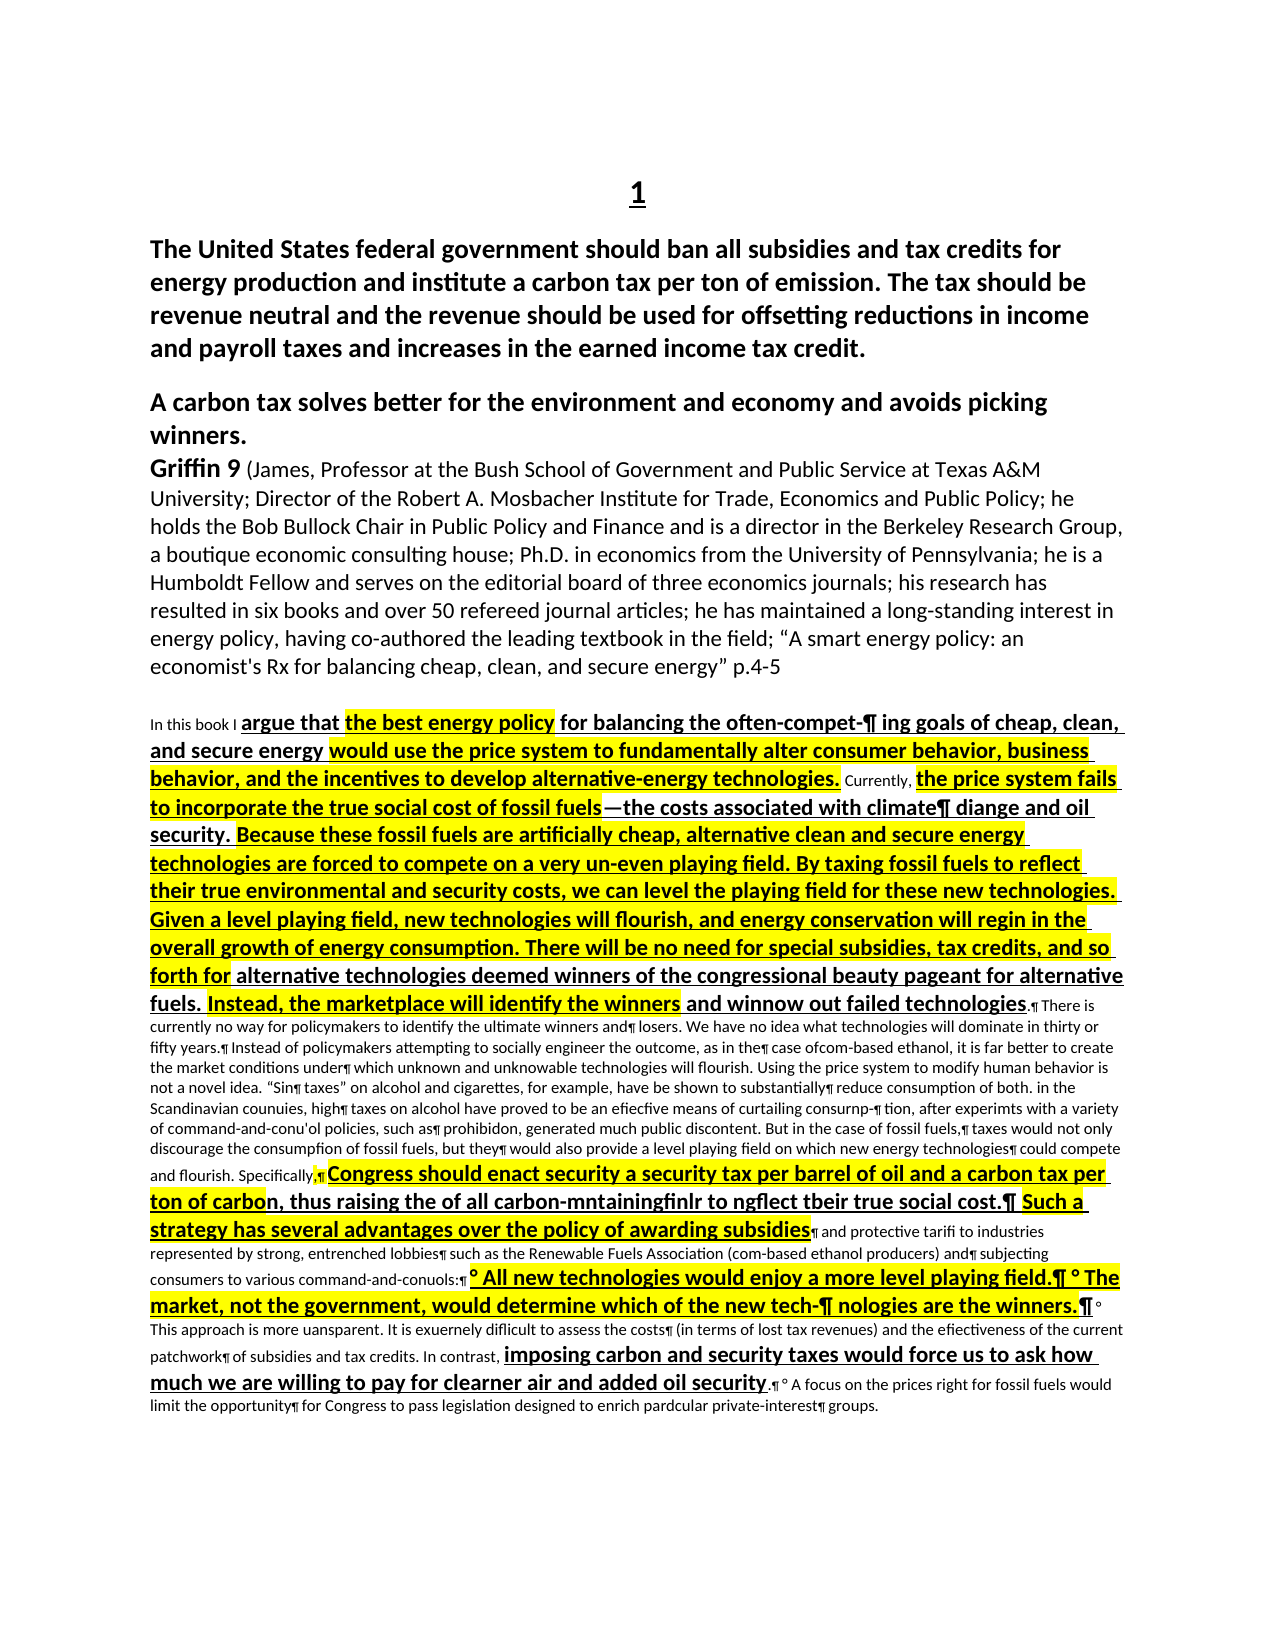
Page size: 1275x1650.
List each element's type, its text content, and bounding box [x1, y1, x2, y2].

text Griffin 9 (James, Professor at the Bush School of Government and Public Service at Texas A&M University; Director of the Robert A. Mosbacher Institute for Trade, Economics and Public Policy; he holds the Bob Bullock Chair in Public Policy and Finance and is a director in the Berkeley Research Group, a boutique economic consulting house; Ph.D. in economics from the University of Pennsylvania; he is a Humboldt Fellow and serves on the editorial board of three economics journals; his research has resulted in six books and over 50 refereed journal articles; he has maintained a long-standing interest in energy policy, having co-authored the leading textbook in the field; “A smart energy policy: an economist's Rx for balancing cheap, clean, and secure energy” p.4-5 [150, 451, 1125, 681]
subtitle 1 [150, 171, 1125, 212]
subtitle The United States federal government should ban all subsidies and tax credits for energy production and institute a carbon tax per ton of emission. The tax should be revenue neutral and the revenue should be used for offsetting reductions in income and payroll taxes and increases in the earned income tax credit. [150, 232, 1125, 364]
subtitle A carbon tax solves better for the environment and economy and avoids picking winners. [150, 385, 1125, 451]
text In this book I argue that the best energy policy for balancing the often-compet-¶ ing goals of cheap, clean, and secure energy would use the price system to fundamentally alter consumer behavior, business behavior, and the incentives to develop alternative-energy technologies. Currently, the price system fails to incorporate the true social cost of fossil fuels—the costs associated with climate¶ diange and oil security. Because these fossil fuels are artiﬁcially cheap, alternative clean and secure energy technologies are forced to compete on a very un-even playing ﬁeld. By taxing fossil fuels to reﬂect their true environmental and security costs, we can level the playing ﬁeld for these new technologies. Given a level playing ﬁeld, new technologies will ﬂourish, and energy conservation will regin in the overall growth of energy consumption. There will be no need for special subsidies, tax credits, and so forth for alternative technologies deemed winners of the congressional beauty pageant for alternative fuels. Instead, the marketplace will identify the winners and winnow out failed technologies.¶ There is currently no way for policymakers to identify the ultimate winners and¶ losers. We have no idea what technologies will dominate in thirty or ﬁfty years.¶ Instead of policymakers attempting to socially engineer the outcome, as in the¶ case ofcom-based ethanol, it is far better to create the market conditions under¶ which unknown and unknowable technologies will ﬂourish. Using the price system to modify human behavior is not a novel idea. “Sin¶ taxes” on alcohol and cigarettes, for example, have be shown to substantially¶ reduce consumption of both. in the Scandinavian counuies, high¶ taxes on alcohol have proved to be an eﬁecﬁve means of curtailing consurnp-¶ tion, after experimts with a variety of command-and-conu'ol policies, such as¶ prohibidon, generated much public discontent. But in the case of fossil fuels,¶ taxes would not only discourage the consumpﬁon of fossil fuels, but they¶ would also provide a level playing ﬁeld on which new energy technologies¶ could compete and ﬂourish. Speciﬁcally,¶ Congress should enact security a security tax per barrel of oil and a carbon tax per ton of carbon, thus raising the of all carbon-mntainingﬁnlr to ngﬂect tbeir true social cost.¶ Such a strategy has several advantages over the policy of awarding subsidies¶ and protective tariﬁ to industries represented by strong, entrenched lobbies¶ such as the Renewable Fuels Association (com-based ethanol producers) and¶ subjecting consumers to various command-and-conuols:¶ ° All new technologies would enjoy a more level playing ﬁeld.¶ ° The market, not the government, would determine which of the new tech-¶ nologies are the winners.¶ ° This approach is more uansparent. It is exuernely diﬂicult to assess the costs¶ (in terms of lost tax revenues) and the eﬁectiveness of the current patchwork¶ of subsidies and tax credits. In contrast, imposing carbon and security taxes would force us to ask how much we are willing to pay for clearner air and added oil security.¶ ° A focus on the prices right for fossil fuels would limit the opportunity¶ for Congress to pass legislation designed to enrich pardcular private-interest¶ groups. [150, 734, 1125, 1416]
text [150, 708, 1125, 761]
